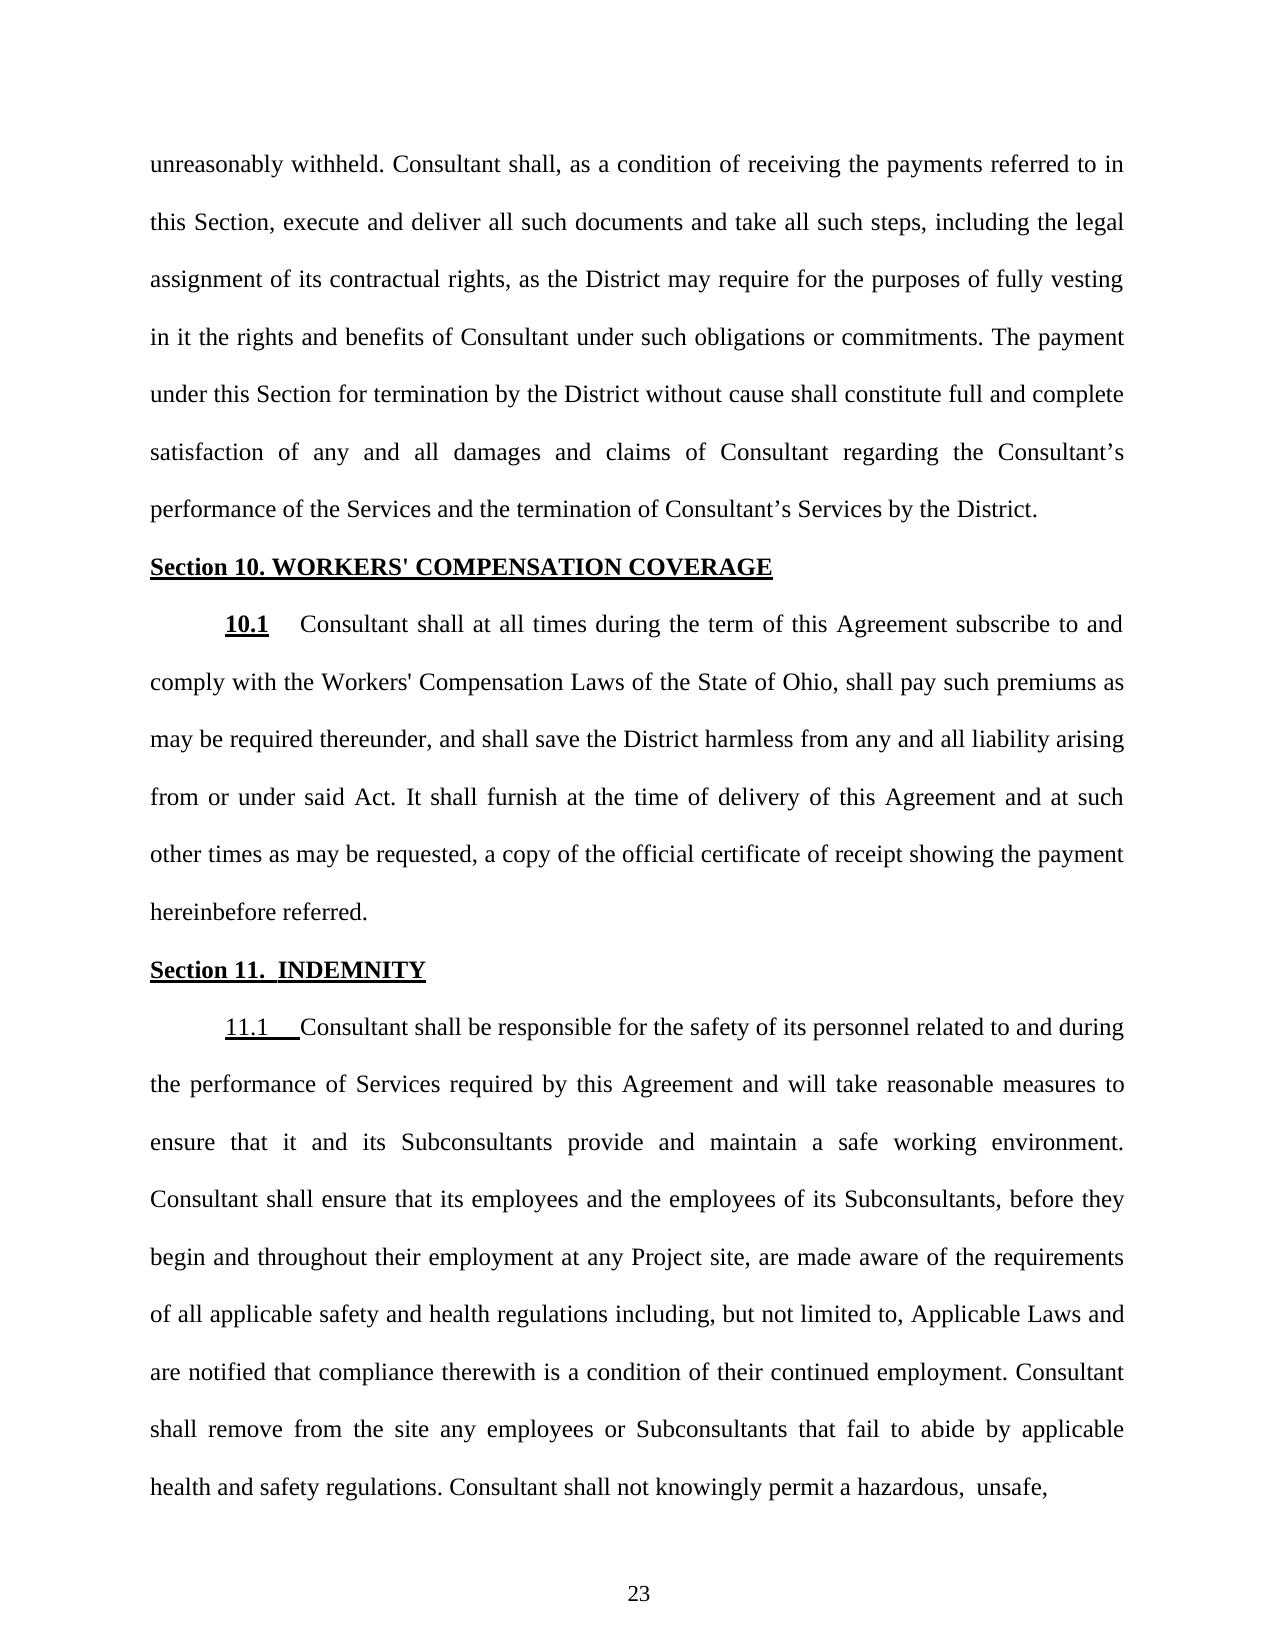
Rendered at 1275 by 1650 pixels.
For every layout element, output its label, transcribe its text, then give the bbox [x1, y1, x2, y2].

subtitle Section 10. WORKERS' COMPENSATION COVERAGE [150, 552, 1137, 581]
text the performance of Services required by this Agreement and will take reasonable measures to ensure that it and its Subconsultants provide and maintain a safe working environment. Consultant shall ensure that its employees and the employees of its Subconsultants, before they begin and throughout their employment at any Project site, are made aware of the requirements of all applicable safety and health regulations including, but not limited to, Applicable Laws and are notified that compliance therewith is a condition of their continued employment. Consultant shall remove from the site any employees or Subconsultants that fail to abide by applicable health and safety regulations. Consultant shall not knowingly permit a hazardous, unsafe, [150, 1069, 1126, 1501]
subtitle Section 11. INDEMNITY [150, 955, 1137, 983]
text unreasonably withheld. Consultant shall, as a condition of receiving the payments referred to in this Section, execute and deliver all such documents and take all such steps, including the legal assignment of its contractual rights, as the District may require for the purposes of fully vesting in it the rights and benefits of Consultant under such obligations or commitments. The payment under this Section for termination by the District without cause shall constitute full and complete satisfaction of any and all damages and claims of Consultant regarding the Consultant’s performance of the Services and the termination of Consultant’s Services by the District. [150, 149, 1126, 523]
text comply with the Workers' Compensation Laws of the State of Ohio, shall pay such premiums as may be required thereunder, and shall save the District harmless from any and all liability arising from or under said Act. It shall furnish at the time of delivery of this Agreement and at such other times as may be requested, a copy of the official certificate of receipt showing the payment hereinbefore referred. [150, 667, 1125, 926]
text 10.1 Consultant shall at all times during the term of this Agreement subscribe to and [225, 609, 1137, 638]
list Consultant shall be responsible for the safety of its personnel related to and during [225, 1012, 1137, 1041]
